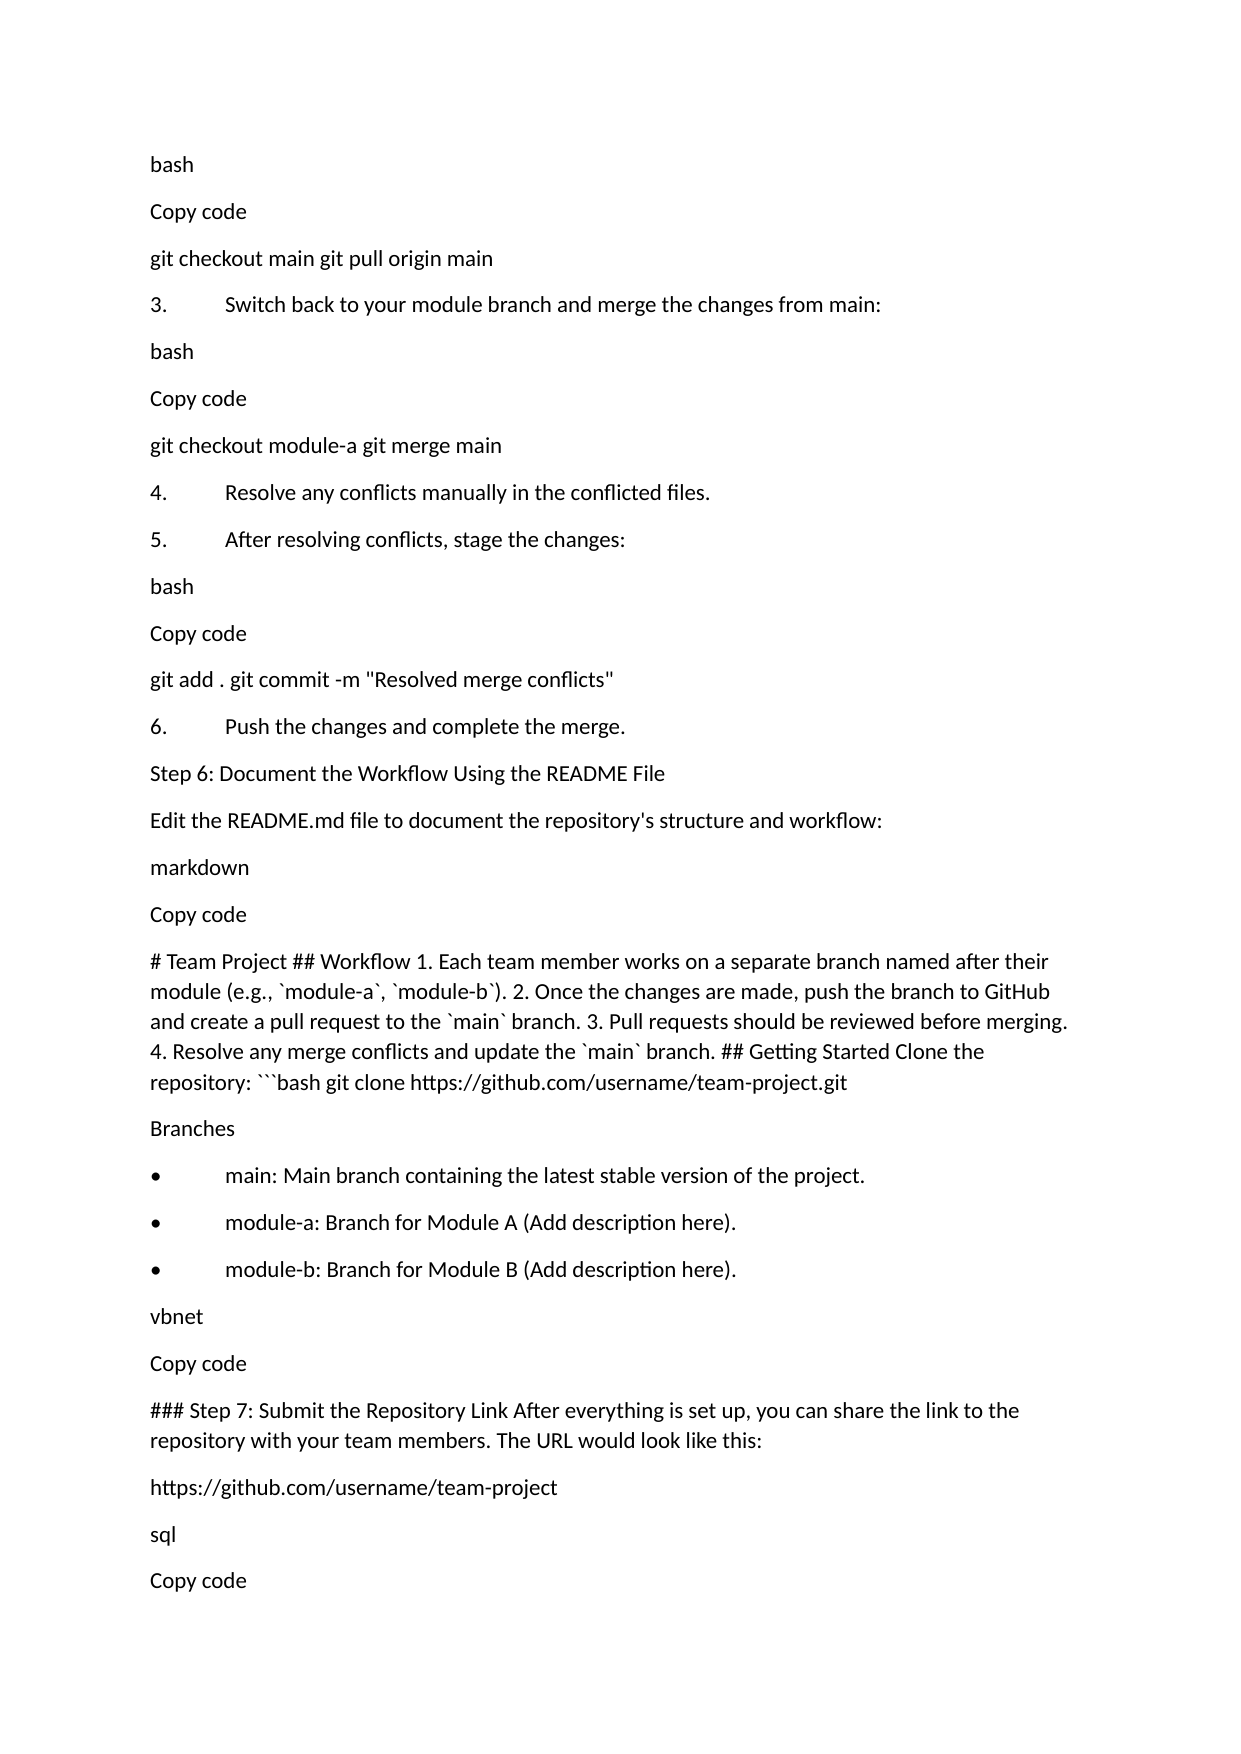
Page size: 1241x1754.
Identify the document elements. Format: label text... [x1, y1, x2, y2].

text Branches [150, 1114, 1090, 1143]
text https://github.com/username/team-project [150, 1473, 1090, 1501]
text git add . git commit -m "Resolved merge conflicts" [150, 666, 1090, 694]
text Copy code [150, 1349, 1090, 1377]
text Copy code [150, 1567, 1090, 1595]
text 6. Push the changes and complete the merge. [150, 712, 1090, 741]
text vbnet [150, 1302, 1090, 1330]
text git checkout main git pull origin main [150, 244, 1090, 272]
text bash [150, 572, 1090, 600]
text • module-b: Branch for Module B (Add description here). [150, 1255, 1090, 1283]
text markdown [150, 853, 1090, 881]
text Copy code [150, 197, 1090, 225]
text 5. After resolving conflicts, stage the changes: [150, 525, 1090, 553]
text Step 6: Document the Workflow Using the README File [150, 759, 1090, 787]
text ### Step 7: Submit the Repository Link After everything is set up, you can share the link to the repository with your team members. The URL would look like this: [150, 1396, 1090, 1454]
text git checkout module-a git merge main [150, 431, 1090, 459]
text • module-a: Branch for Module A (Add description here). [150, 1208, 1090, 1236]
text # Team Project ## Workflow 1. Each team member works on a separate branch named after their module (e.g., `module-a`, `module-b`). 2. Once the changes are made, push the branch to GitHub and create a pull request to the `main` branch. 3. Pull requests should be reviewed before merging. 4. Resolve any merge conflicts and update the `main` branch. ## Getting Started Clone the repository: ```bash git clone https://github.com/username/team-project.git [150, 947, 1090, 1096]
text Copy code [150, 900, 1090, 928]
text 3. Switch back to your module branch and merge the changes from main: [150, 291, 1090, 319]
text bash [150, 150, 1090, 178]
text • main: Main branch containing the latest stable version of the project. [150, 1161, 1090, 1189]
text Edit the README.md file to document the repository's structure and workflow: [150, 806, 1090, 834]
text Copy code [150, 619, 1090, 647]
text bash [150, 337, 1090, 366]
text Copy code [150, 384, 1090, 412]
text sql [150, 1520, 1090, 1548]
text 4. Resolve any conflicts manually in the conflicted files. [150, 478, 1090, 506]
